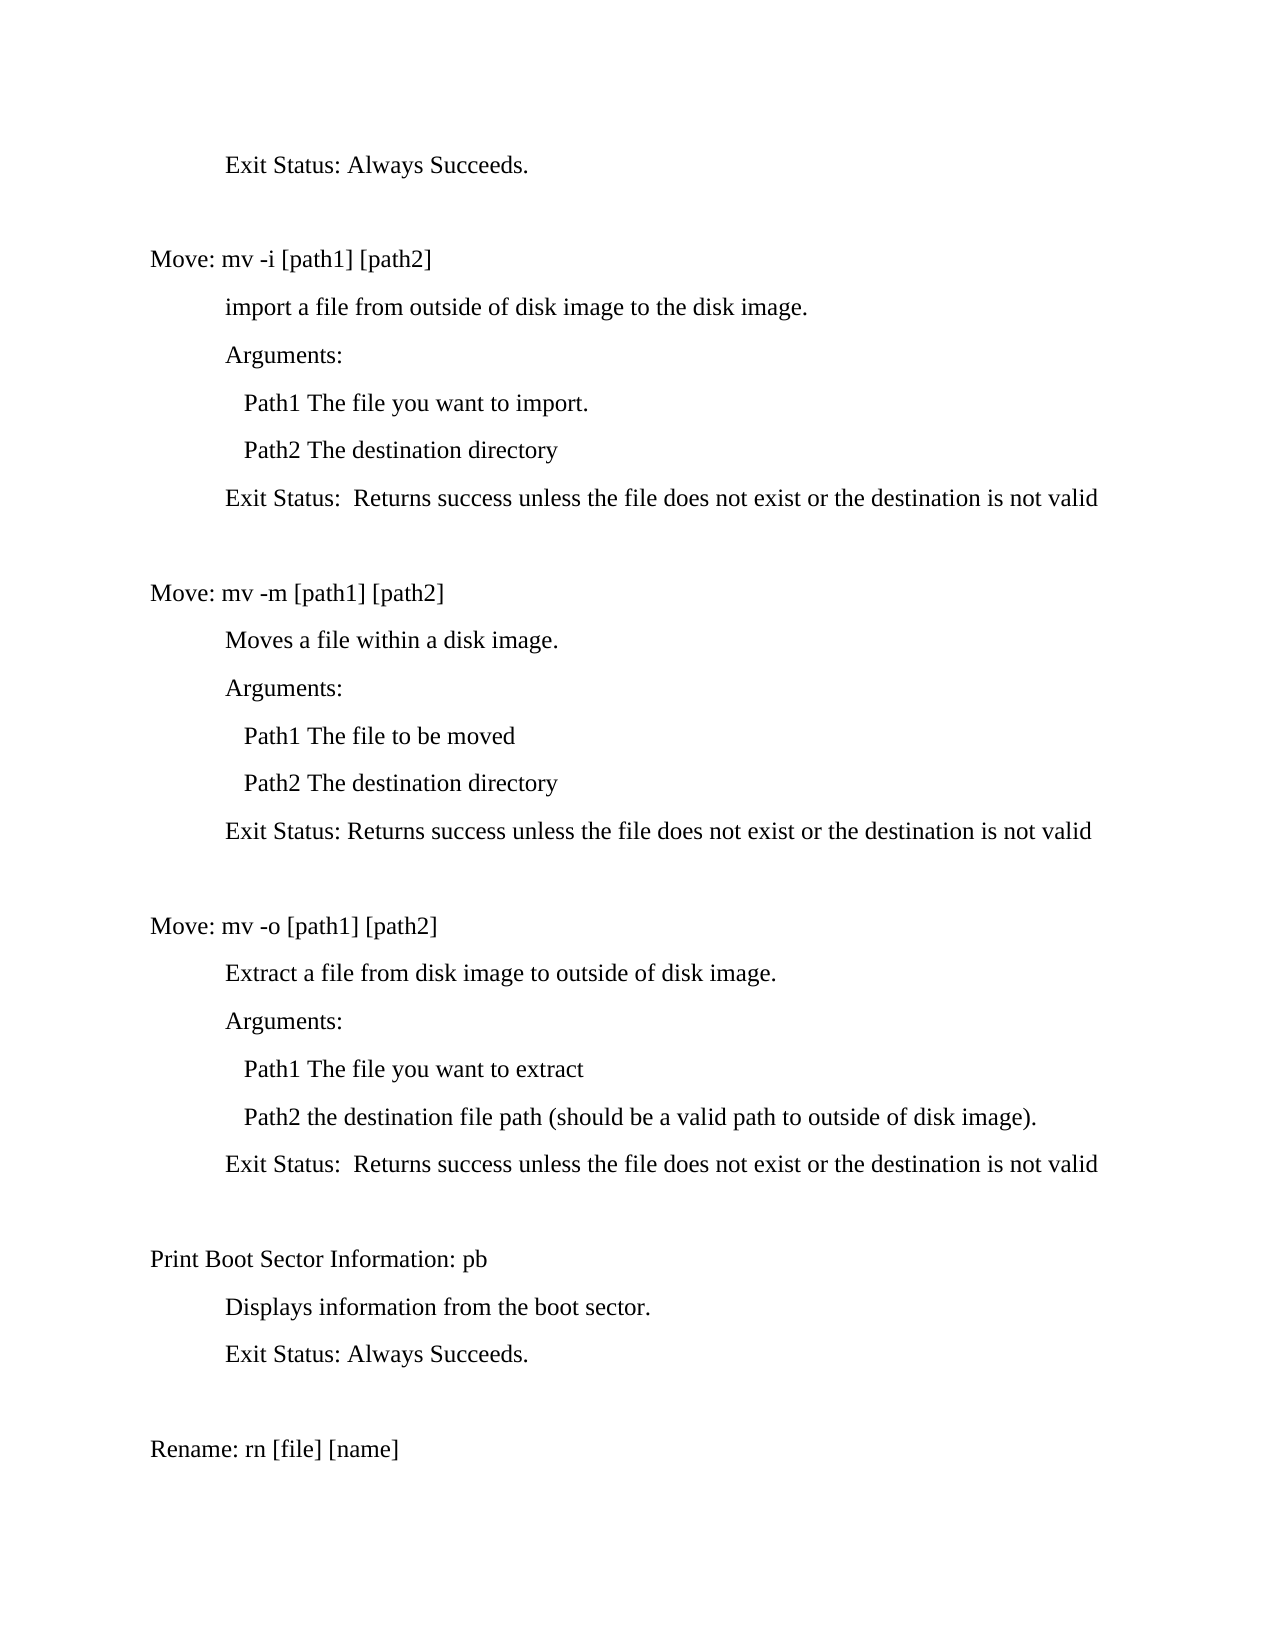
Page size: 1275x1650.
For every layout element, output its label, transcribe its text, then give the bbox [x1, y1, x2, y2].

text Displays information from the boot sector. [150, 1292, 1125, 1320]
text Path2 The destination directory [150, 435, 1125, 464]
text Exit Status: Returns success unless the file does not exist or the destination is not valid [150, 1149, 1125, 1178]
text Exit Status: Always Succeeds. [150, 1339, 1125, 1368]
text Move: mv -o [path1] [path2] [150, 911, 1125, 939]
text Exit Status: Always Succeeds. [150, 150, 1125, 179]
text Print Boot Sector Information: pb [150, 1244, 1125, 1273]
text Exit Status: Returns success unless the file does not exist or the destination is not valid [150, 483, 1125, 512]
text Rename: rn [file] [name] [150, 1434, 1125, 1463]
text Path1 The file to be moved [150, 721, 1125, 749]
text Arguments: [150, 340, 1125, 369]
text Move: mv -i [path1] [path2] [150, 244, 1125, 273]
text Path2 The destination directory [150, 768, 1125, 797]
text Path1 The file you want to import. [150, 388, 1125, 416]
text Extract a file from disk image to outside of disk image. [150, 958, 1125, 987]
text Move: mv -m [path1] [path2] [150, 578, 1125, 606]
text Moves a file within a disk image. [150, 625, 1125, 654]
text import a file from outside of disk image to the disk image. [150, 292, 1125, 321]
text Path2 the destination file path (should be a valid path to outside of disk image). [150, 1102, 1125, 1130]
text Exit Status: Returns success unless the file does not exist or the destination is not valid [150, 816, 1125, 845]
text Path1 The file you want to extract [150, 1054, 1125, 1083]
text Arguments: [150, 1006, 1125, 1035]
text Arguments: [150, 673, 1125, 702]
